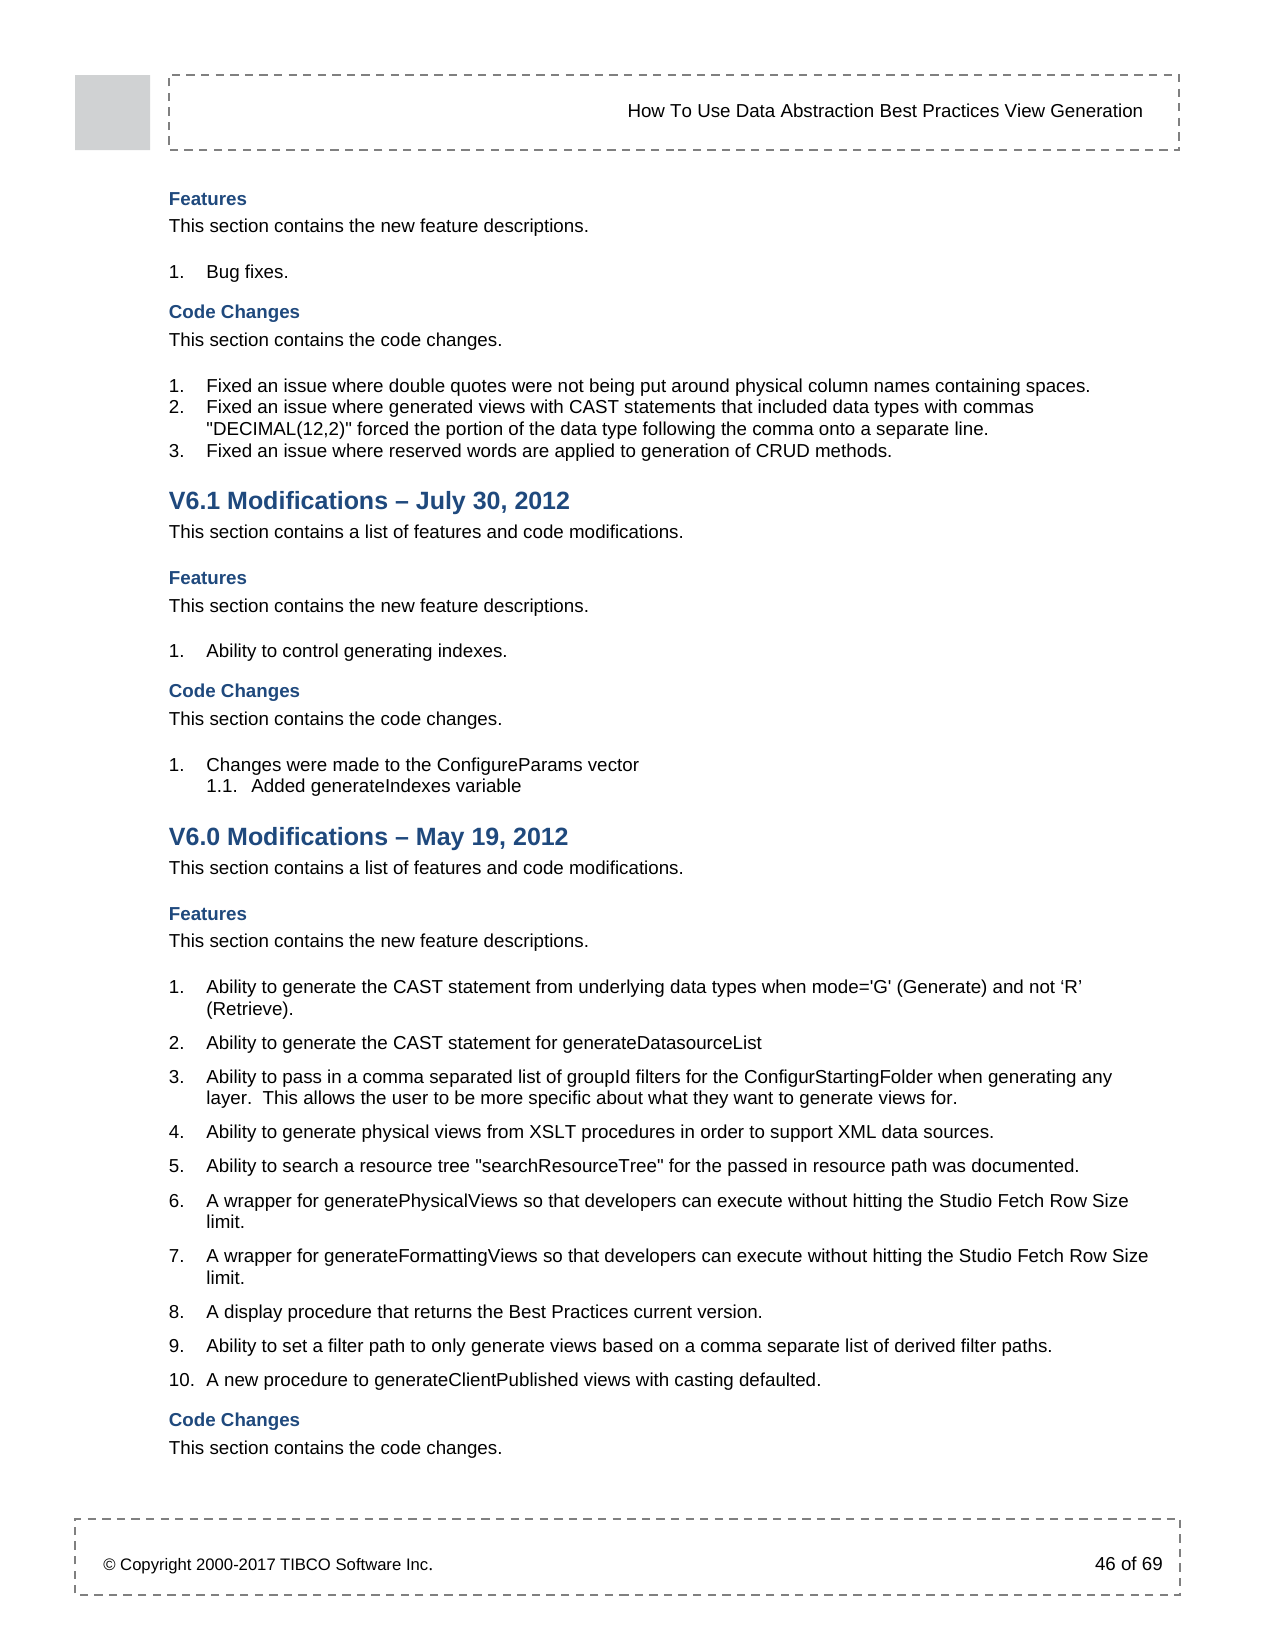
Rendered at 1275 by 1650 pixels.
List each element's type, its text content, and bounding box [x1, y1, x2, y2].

subtitle Features [169, 567, 1162, 588]
text This section contains the new feature descriptions. [169, 215, 1161, 237]
list Ability to set a filter path to only generate views based on a comma separate list of derived filter paths. [169, 1335, 1162, 1356]
list A new procedure to generateClientPublished views with casting defaulted. [169, 1369, 1162, 1390]
subtitle V6.0 Modifications – May 19, 2012 [169, 822, 1162, 851]
text This section contains the code changes. [169, 329, 1161, 351]
text This section contains the code changes. [169, 1437, 1161, 1458]
list A wrapper for generateFormattingViews so that developers can execute without hitting the Studio Fetch Row Size limit. [169, 1245, 1162, 1288]
list Ability to pass in a comma separated list of groupId filters for the ConfigurStartingFolder when generating any layer. This allows the user to be more specific about what they want to generate views for. [169, 1066, 1162, 1109]
list A display procedure that returns the Best Practices current version. [169, 1301, 1162, 1322]
subtitle Features [169, 902, 1162, 924]
subtitle Code Changes [169, 301, 1162, 323]
subtitle Features [169, 187, 1162, 209]
text This section contains the new feature descriptions. [169, 930, 1161, 952]
text This section contains a list of features and code modifications. [169, 521, 1161, 542]
list Fixed an issue where double quotes were not being put around physical column names containing spaces. [169, 375, 1162, 396]
list Bug fixes. [169, 261, 1162, 282]
list A wrapper for generatePhysicalViews so that developers can execute without hitting the Studio Fetch Row Size limit. [169, 1189, 1162, 1232]
text This section contains the new feature descriptions. [169, 594, 1161, 616]
list Fixed an issue where reserved words are applied to generation of CRUD methods. [169, 439, 1162, 461]
subtitle V6.1 Modifications – July 30, 2012 [169, 486, 1162, 515]
list Fixed an issue where generated views with CAST statements that included data types with commas "DECIMAL(12,2)" forced the portion of the data type following the comma onto a separate line. [169, 396, 1162, 439]
list Ability to generate the CAST statement from underlying data types when mode='G' (Generate) and not ‘R’ (Retrieve). [169, 976, 1162, 1019]
text This section contains the code changes. [169, 708, 1161, 730]
list Changes were made to the ConfigureParams vector [169, 754, 1162, 775]
subtitle Code Changes [169, 1409, 1162, 1431]
list Ability to generate the CAST statement for generateDatasourceList [169, 1032, 1162, 1053]
list Ability to generate physical views from XSLT procedures in order to support XML data sources. [169, 1121, 1162, 1143]
subtitle Code Changes [169, 680, 1162, 702]
list Ability to control generating indexes. [169, 640, 1162, 662]
text This section contains a list of features and code modifications. [169, 857, 1161, 878]
list Added generateIndexes variable [206, 775, 1162, 797]
list Ability to search a resource tree "searchResourceTree" for the passed in resource path was documented. [169, 1155, 1162, 1177]
